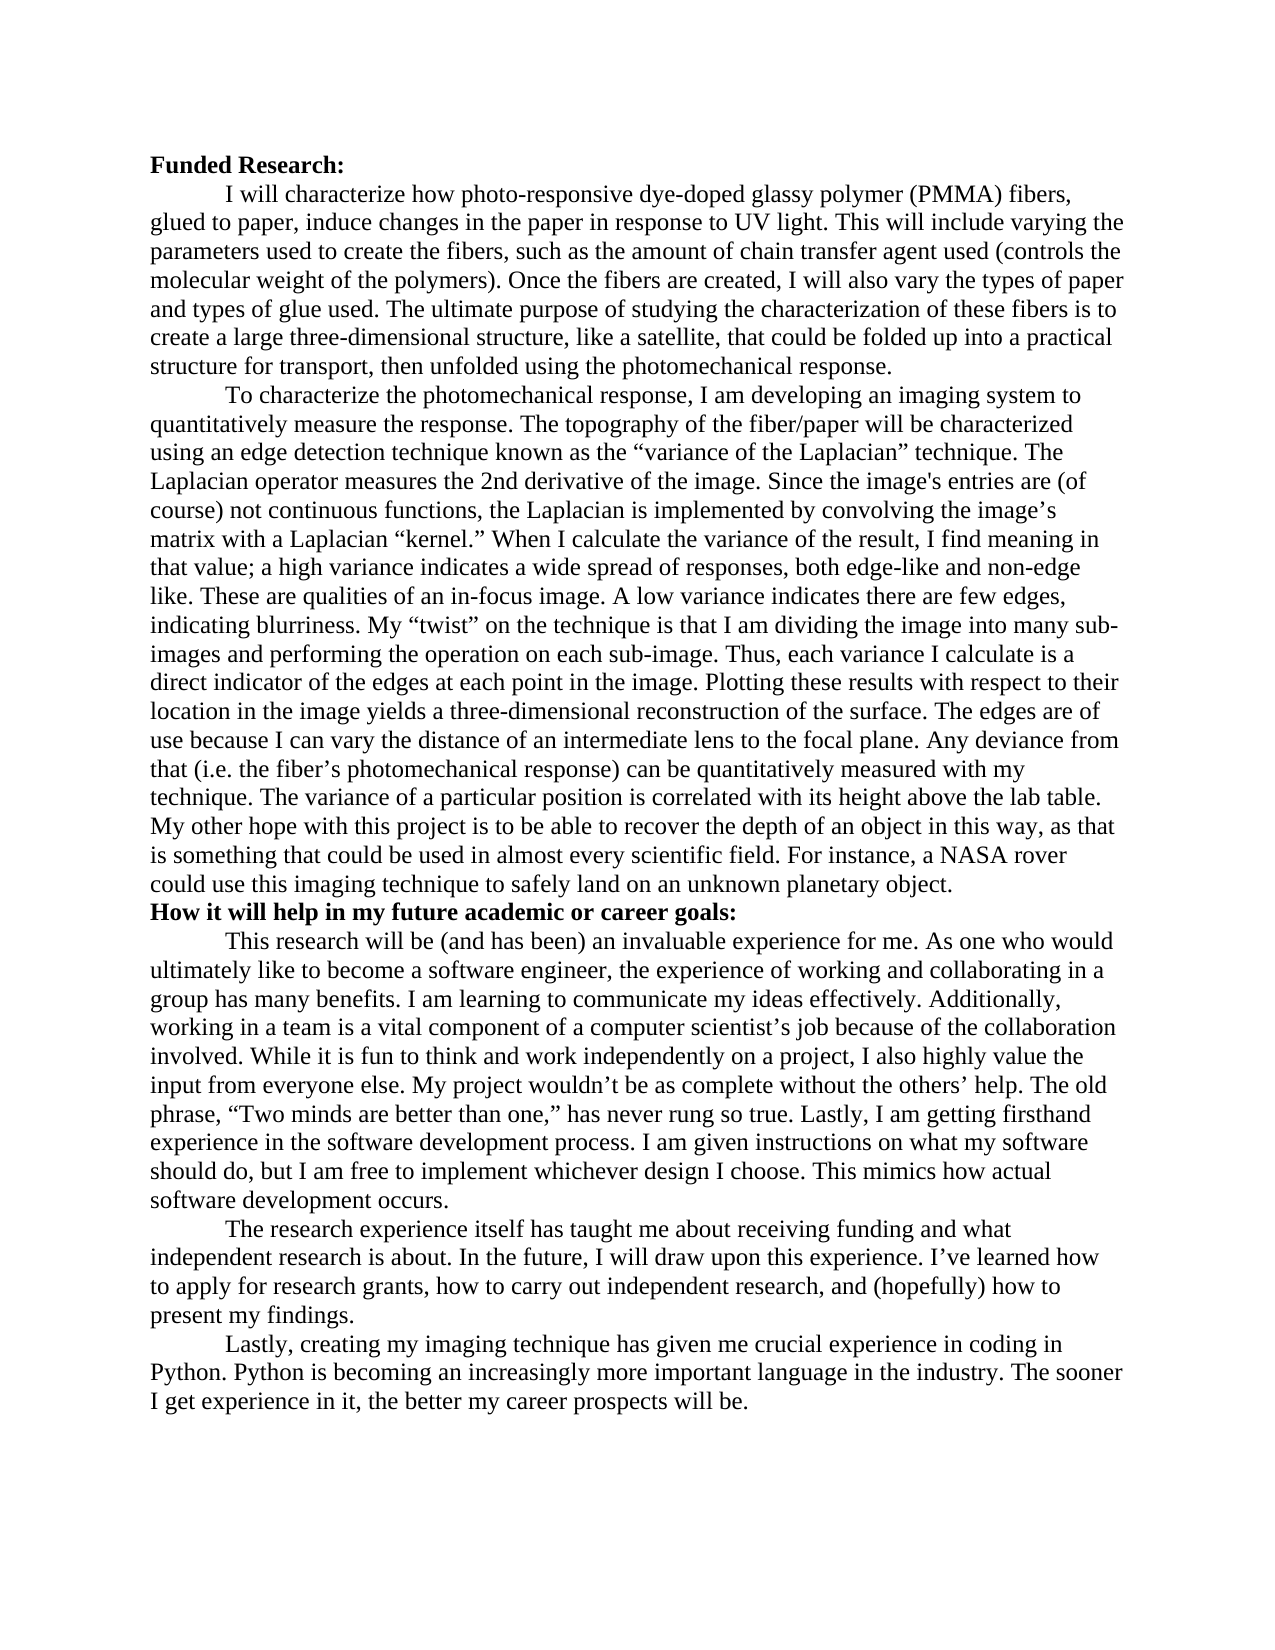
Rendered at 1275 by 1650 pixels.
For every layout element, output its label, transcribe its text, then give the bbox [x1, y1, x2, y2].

text The research experience itself has taught me about receiving funding and what independent research is about. In the future, I will draw upon this experience. I’ve learned how to apply for research grants, how to carry out independent research, and (hopefully) how to present my findings. [150, 1214, 1125, 1329]
text Funded Research: [150, 150, 1125, 179]
text To characterize the photomechanical response, I am developing an imaging system to quantitatively measure the response. The topography of the fiber/paper will be characterized using an edge detection technique known as the “variance of the Laplacian” technique. The Laplacian operator measures the 2nd derivative of the image. Since the image's entries are (of course) not continuous functions, the Laplacian is implemented by convolving the image’s matrix with a Laplacian “kernel.” When I calculate the variance of the result, I find meaning in that value; a high variance indicates a wide spread of responses, both edge-like and non-edge like. These are qualities of an in-focus image. A low variance indicates there are few edges, indicating blurriness. My “twist” on the technique is that I am dividing the image into many sub-images and performing the operation on each sub-image. Thus, each variance I calculate is a direct indicator of the edges at each point in the image. Plotting these results with respect to their location in the image yields a three-dimensional reconstruction of the surface. The edges are of use because I can vary the distance of an intermediate lens to the focal plane. Any deviance from that (i.e. the fiber’s photomechanical response) can be quantitatively measured with my technique. The variance of a particular position is correlated with its height above the lab table. My other hope with this project is to be able to recover the depth of an object in this way, as that is something that could be used in almost every scientific field. For instance, a NASA rover could use this imaging technique to safely land on an unknown planetary object. [150, 380, 1125, 897]
text How it will help in my future academic or career goals: [150, 897, 1125, 926]
text This research will be (and has been) an invaluable experience for me. As one who would ultimately like to become a software engineer, the experience of working and collaborating in a group has many benefits. I am learning to communicate my ideas effectively. Additionally, working in a team is a vital component of a computer scientist’s job because of the collaboration involved. While it is fun to think and work independently on a project, I also highly value the input from everyone else. My project wouldn’t be as complete without the others’ help. The old phrase, “Two minds are better than one,” has never rung so true. Lastly, I am getting firsthand experience in the software development process. I am given instructions on what my software should do, but I am free to implement whichever design I choose. This mimics how actual software development occurs. [150, 926, 1125, 1214]
text I will characterize how photo-responsive dye-doped glassy polymer (PMMA) fibers, glued to paper, induce changes in the paper in response to UV light. This will include varying the parameters used to create the fibers, such as the amount of chain transfer agent used (controls the molecular weight of the polymers). Once the fibers are created, I will also vary the types of paper and types of glue used. The ultimate purpose of studying the characterization of these fibers is to create a large three-dimensional structure, like a satellite, that could be folded up into a practical structure for transport, then unfolded using the photomechanical response. [150, 179, 1125, 380]
text Lastly, creating my imaging technique has given me crucial experience in coding in Python. Python is becoming an increasingly more important language in the industry. The sooner I get experience in it, the better my career prospects will be. [150, 1329, 1125, 1415]
